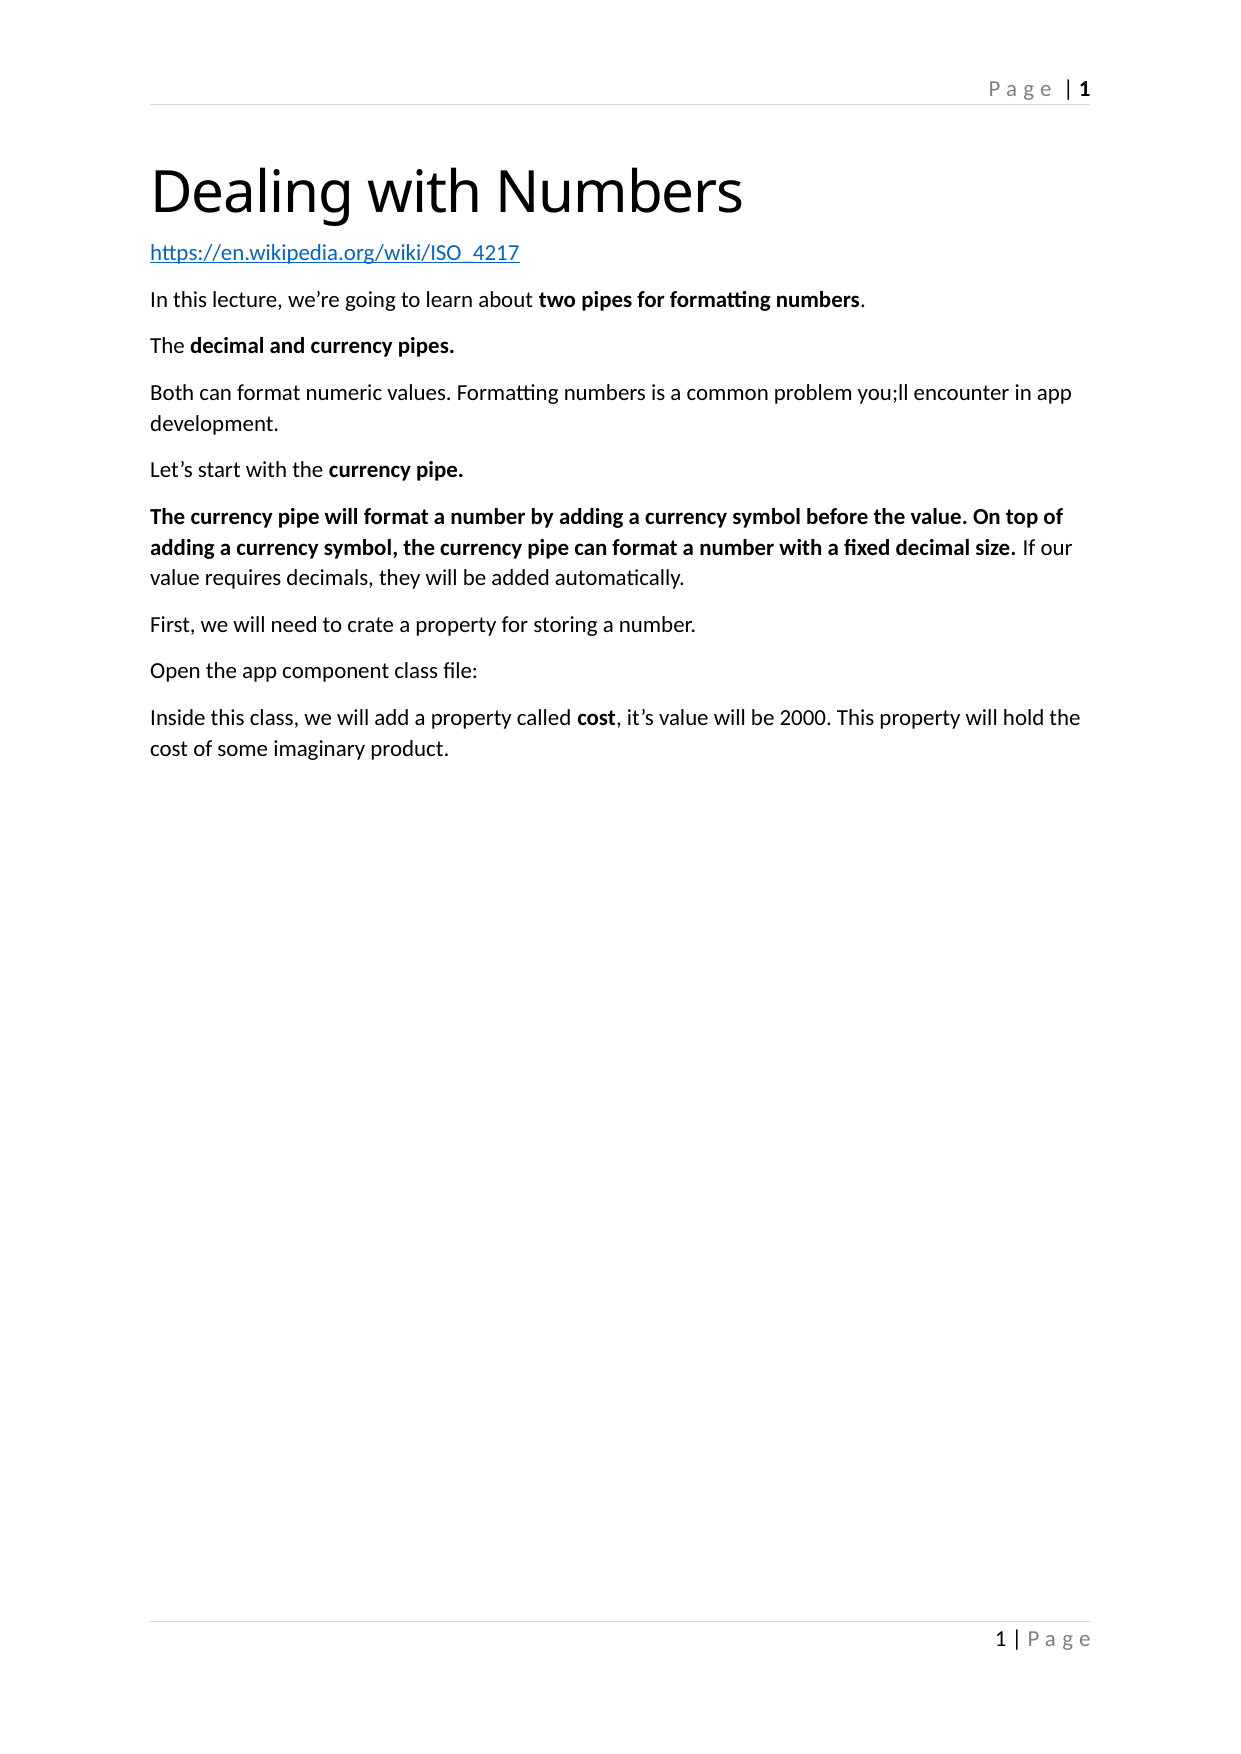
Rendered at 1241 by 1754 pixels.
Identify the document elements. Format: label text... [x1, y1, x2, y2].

text Both can format numeric values. Formatting numbers is a common problem you;ll encounter in app development. [150, 378, 1090, 437]
text First, we will need to crate a property for storing a number. [150, 610, 1090, 638]
title Dealing with Numbers [150, 150, 1090, 229]
text The decimal and currency pipes. [150, 332, 1090, 359]
text Open the app component class file: [150, 657, 1090, 684]
text In this lecture, we’re going to learn about two pipes for formatting numbers. [150, 285, 1090, 313]
text Let’s start with the currency pipe. [150, 456, 1090, 483]
text https://en.wikipedia.org/wiki/ISO_4217 [150, 238, 1090, 266]
text Inside this class, we will add a property called cost, it’s value will be 2000. This property will hold the cost of some imaginary product. [150, 703, 1090, 762]
text The currency pipe will format a number by adding a currency symbol before the value. On top of adding a currency symbol, the currency pipe can format a number with a fixed decimal size. If our value requires decimals, they will be added automatically. [150, 502, 1090, 591]
